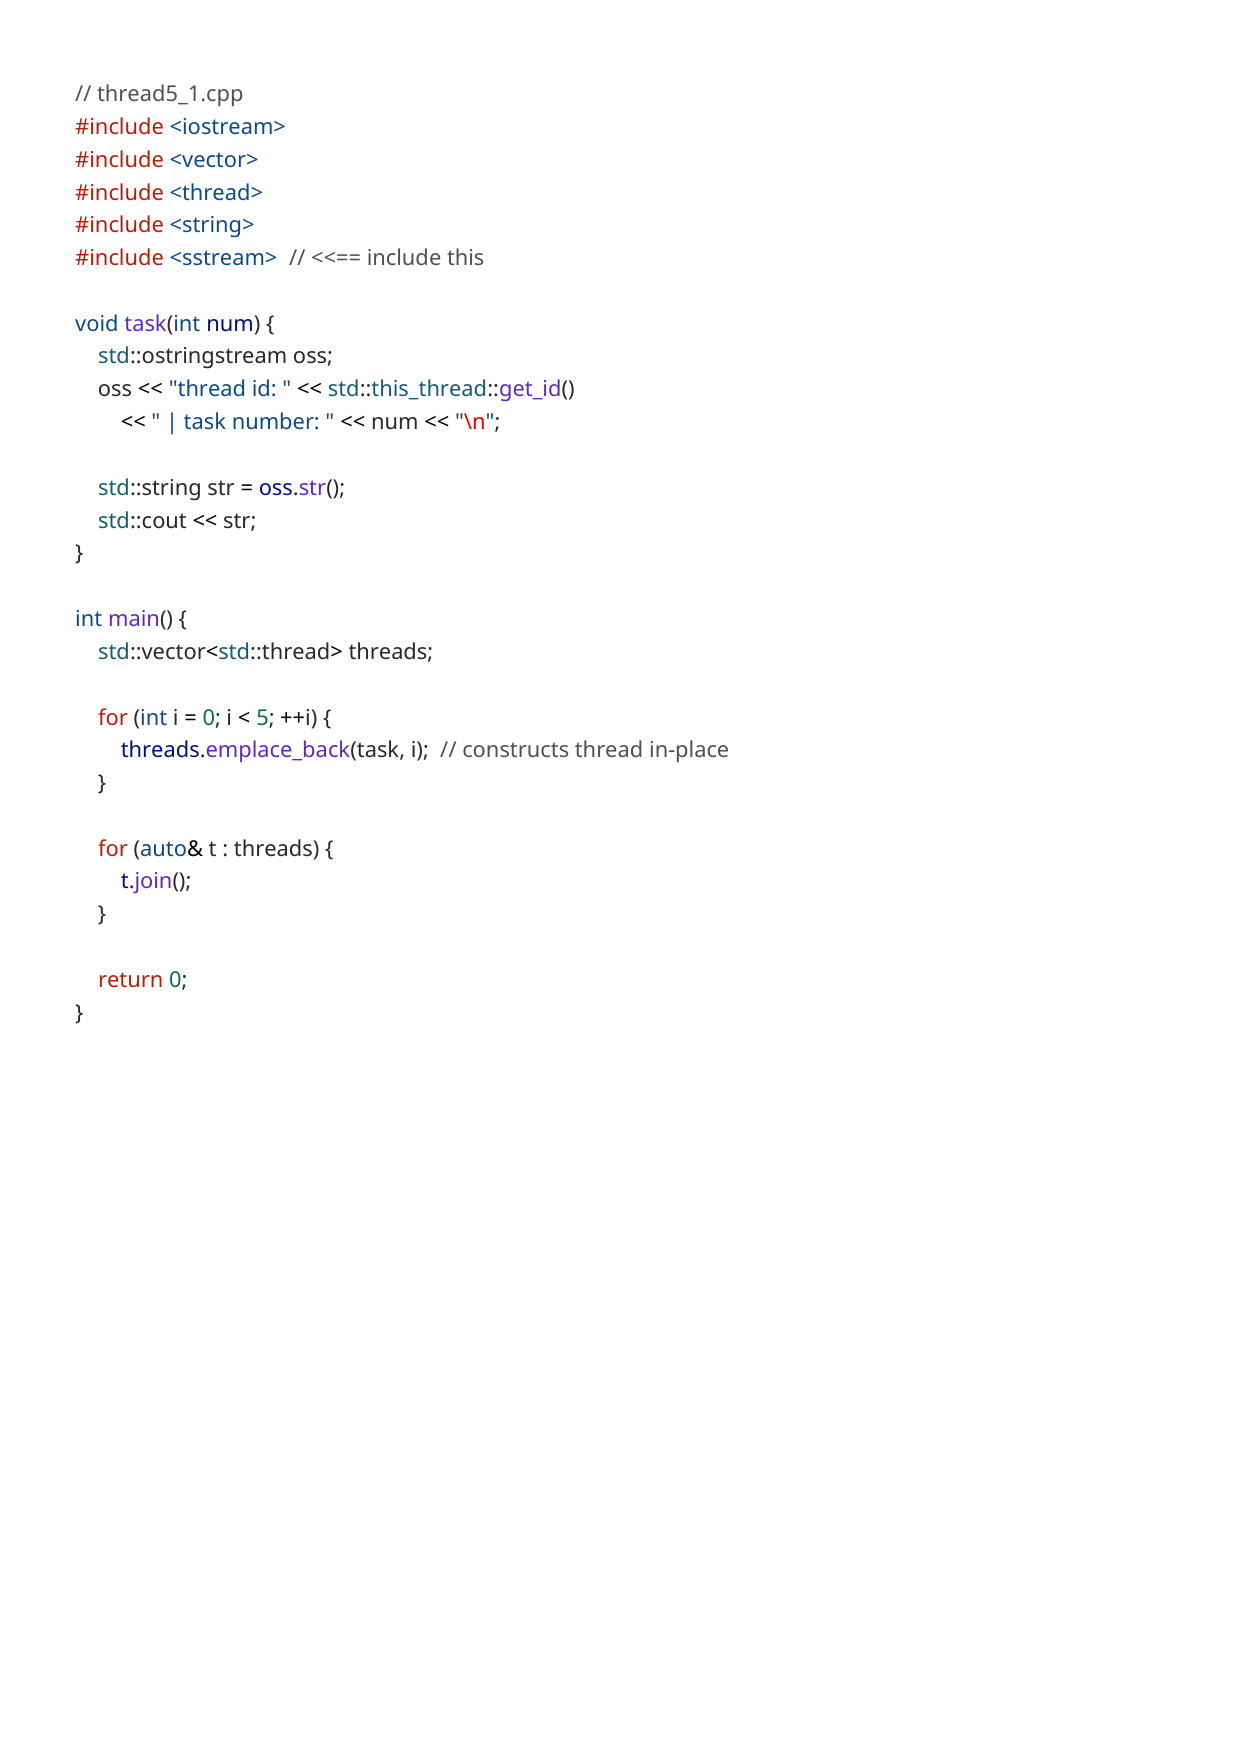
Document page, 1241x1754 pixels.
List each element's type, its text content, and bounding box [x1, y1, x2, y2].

text } [75, 534, 1165, 567]
text #include <string> [75, 206, 1165, 239]
text for (int i = 0; i < 5; ++i) { [75, 698, 1165, 731]
text std::cout << str; [75, 502, 1165, 534]
text } [75, 994, 1165, 1027]
text << " | task number: " << num << "\n"; [75, 403, 1165, 436]
text #include <thread> [75, 173, 1165, 206]
text #include <iostream> [75, 108, 1165, 141]
text void task(int num) { [75, 305, 1165, 337]
text int main() { [75, 600, 1165, 633]
text std::ostringstream oss; [75, 337, 1165, 370]
text threads.emplace_back(task, i); // constructs thread in-place [75, 731, 1165, 764]
text #include <sstream> // <<== include this [75, 239, 1165, 272]
text } [75, 895, 1165, 928]
text return 0; [75, 961, 1165, 994]
text std::vector<std::thread> threads; [75, 633, 1165, 666]
text t.join(); [75, 862, 1165, 895]
text } [75, 764, 1165, 797]
text // thread5_1.cpp [75, 75, 1165, 108]
text #include <vector> [75, 141, 1165, 173]
text oss << "thread id: " << std::this_thread::get_id() [75, 370, 1165, 403]
text for (auto& t : threads) { [75, 830, 1165, 862]
text std::string str = oss.str(); [75, 469, 1165, 502]
